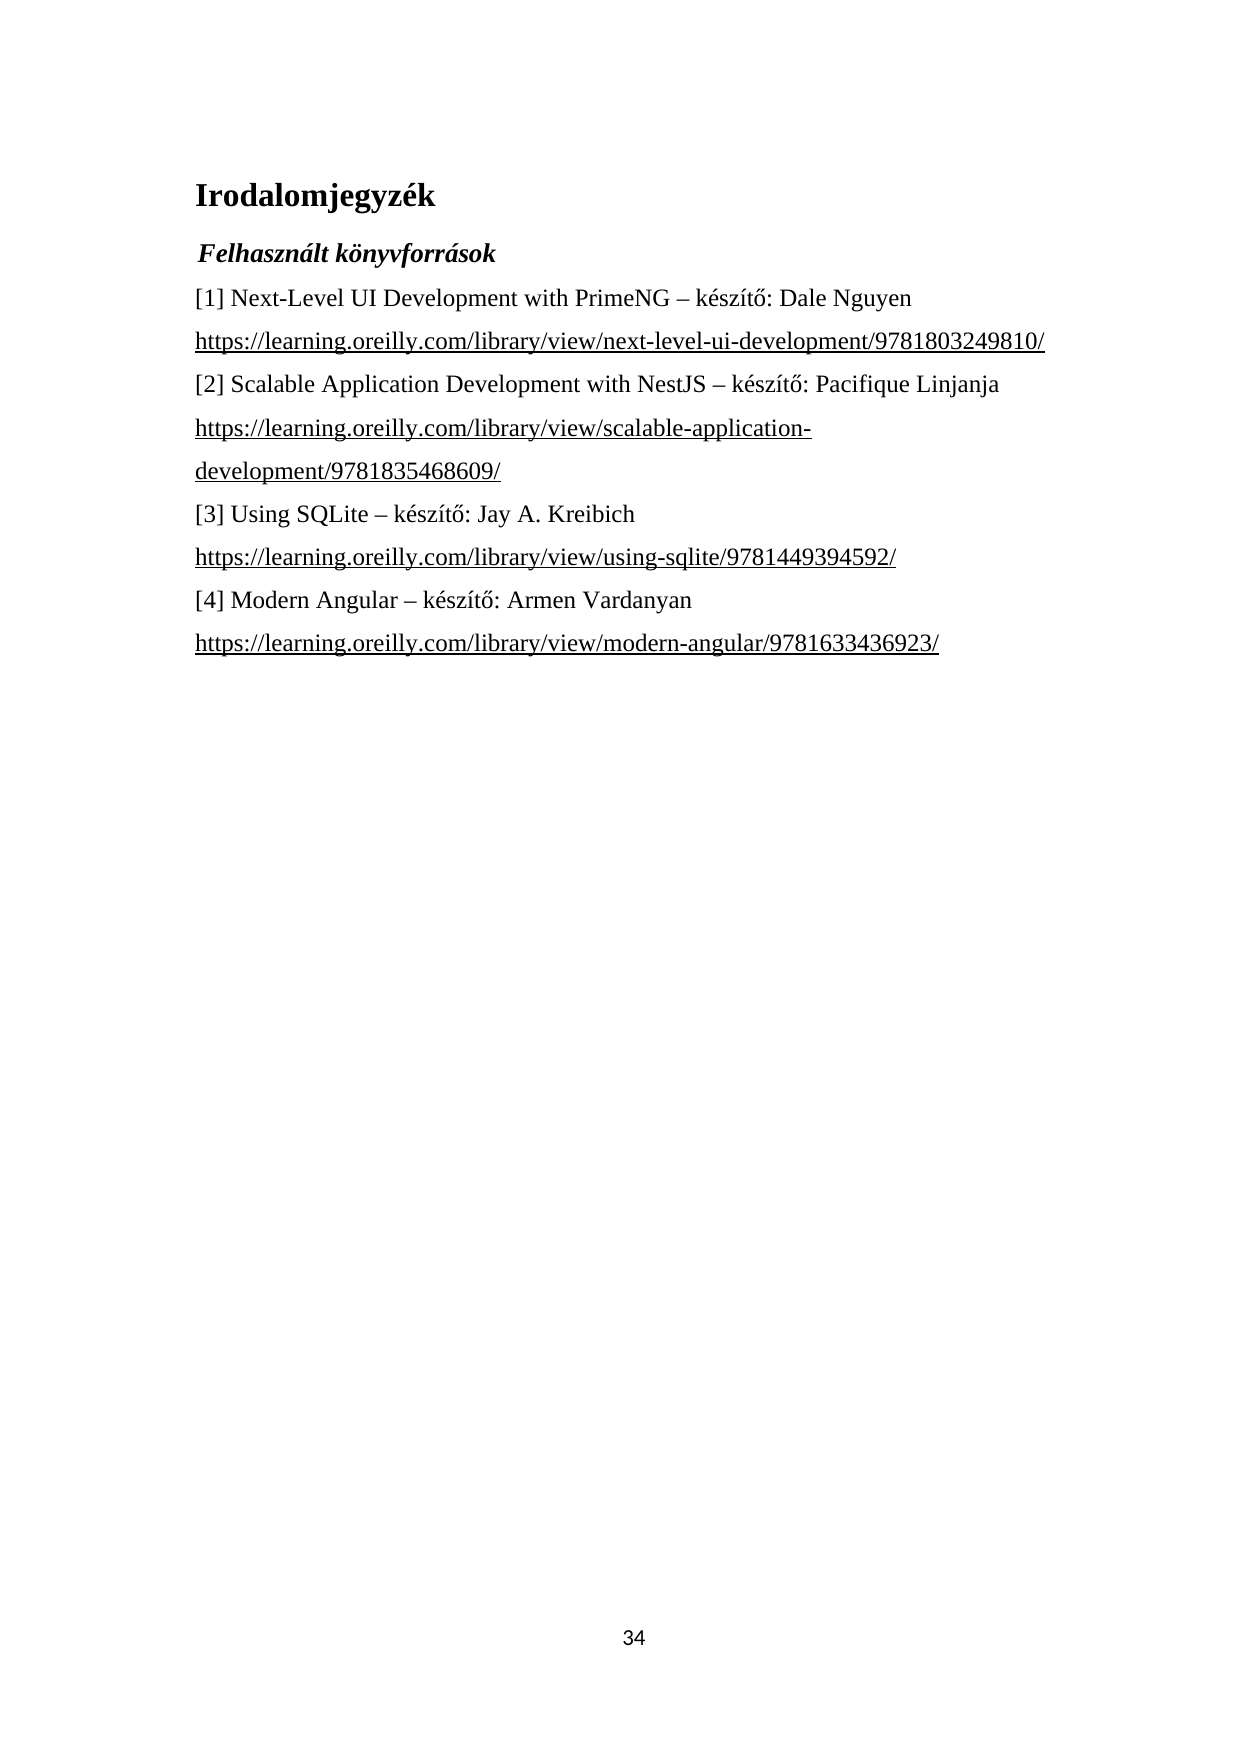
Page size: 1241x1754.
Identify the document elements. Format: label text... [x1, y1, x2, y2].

text https://learning.oreilly.com/library/view/using-sqlite/9781449394592/ [177, 542, 1090, 571]
text [2] Scalable Application Development with NestJS – készítő: Pacifique Linjanja [177, 369, 1090, 398]
text https://learning.oreilly.com/library/view/scalable-application- development/9781835468609/ [195, 413, 1090, 484]
subtitle Irodalomjegyzék [177, 175, 1090, 213]
text [3] Using SQLite – készítő: Jay A. Kreibich [177, 499, 1090, 528]
subtitle Felhasznált könyvforrások [177, 237, 1090, 268]
text [1] Next-Level UI Development with PrimeNG – készítő: Dale Nguyen [177, 283, 1090, 312]
text https://learning.oreilly.com/library/view/next-level-ui-development/9781803249810/ [177, 326, 1090, 355]
text https://learning.oreilly.com/library/view/modern-angular/9781633436923/ [177, 628, 1090, 657]
text [4] Modern Angular – készítő: Armen Vardanyan [177, 585, 1090, 614]
